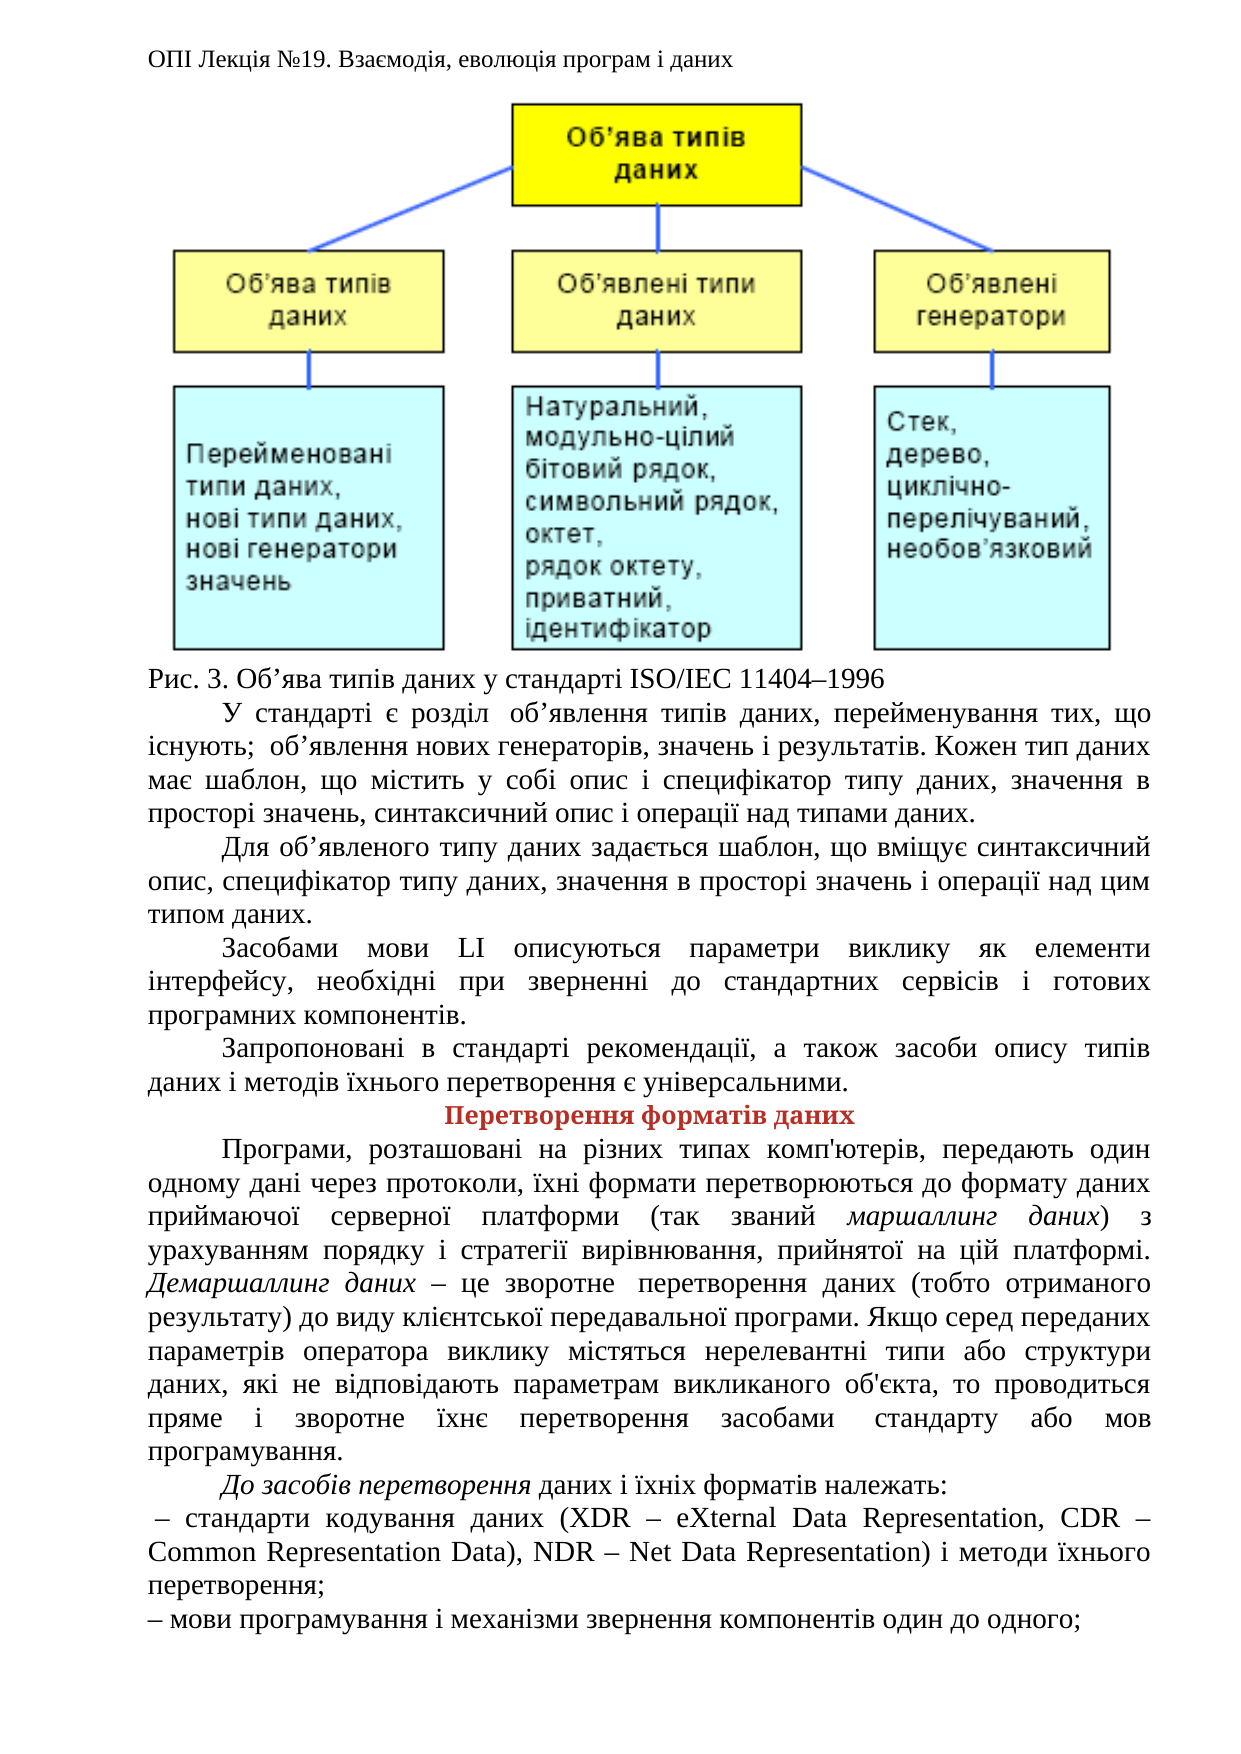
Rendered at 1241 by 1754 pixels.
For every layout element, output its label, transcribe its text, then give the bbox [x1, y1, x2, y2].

text – стандарти кодування даних (XDR – eXternal Data Representation, CDR –Common Representation Data), NDR – Net Data Representation) і методи їхнього перетворення; [148, 1500, 1152, 1601]
text Для об’явленого типу даних задається шаблон, що вміщує синтаксичний опис, специфікатор типу даних, значення в просторі значень і операції над цим типом даних. [148, 829, 1152, 930]
subtitle Перетворення форматів даних [148, 1097, 1152, 1131]
picture [147, 88, 1132, 662]
text Програми, розташовані на різних типах комп'ютерів, передають один одному дані через протоколи, їхні формати перетворюються до формату даних приймаючої серверної платформи (так званий маршаллинг даних) з урахуванням порядку і стратегії вирівнювання, прийнятої на цій платформі. Демаршаллинг даних – це зворотне перетворення даних (тобто отриманого результату) до виду клієнтської передавальної програми. Якщо серед переданих параметрів оператора виклику містяться нерелевантні типи або структури даних, які не відповідають параметрам викликаного об'єкта, то проводиться пряме і зворотне їхнє перетворення засобами стандарту або мов програмування. [148, 1131, 1152, 1467]
text Запропоновані в стандарті рекомендації, а також засоби опису типів даних і методів їхнього перетворення є універсальними. [148, 1030, 1152, 1097]
text До засобів перетворення даних і їхніх форматів належать: [148, 1467, 1152, 1500]
text Рис. 3. Об’ява типів даних у стандарті ISO/IEC 11404–1996 [148, 661, 1152, 695]
text У стандарті є розділ об’явлення типів даних, перейменування тих, що існують; об’явлення нових генераторів, значень і результатів. Кожен тип даних має шаблон, що містить у собі опис і специфікатор типу даних, значення в просторі значень, синтаксичний опис і операції над типами даних. [148, 695, 1152, 829]
text – мови програмування і механізми звернення компонентів один до одного; [148, 1601, 1152, 1634]
text Засобами мови LI описуються параметри виклику як елементи інтерфейсу, необхідні при зверненні до стандартних сервісів і готових програмних компонентів. [148, 930, 1152, 1030]
